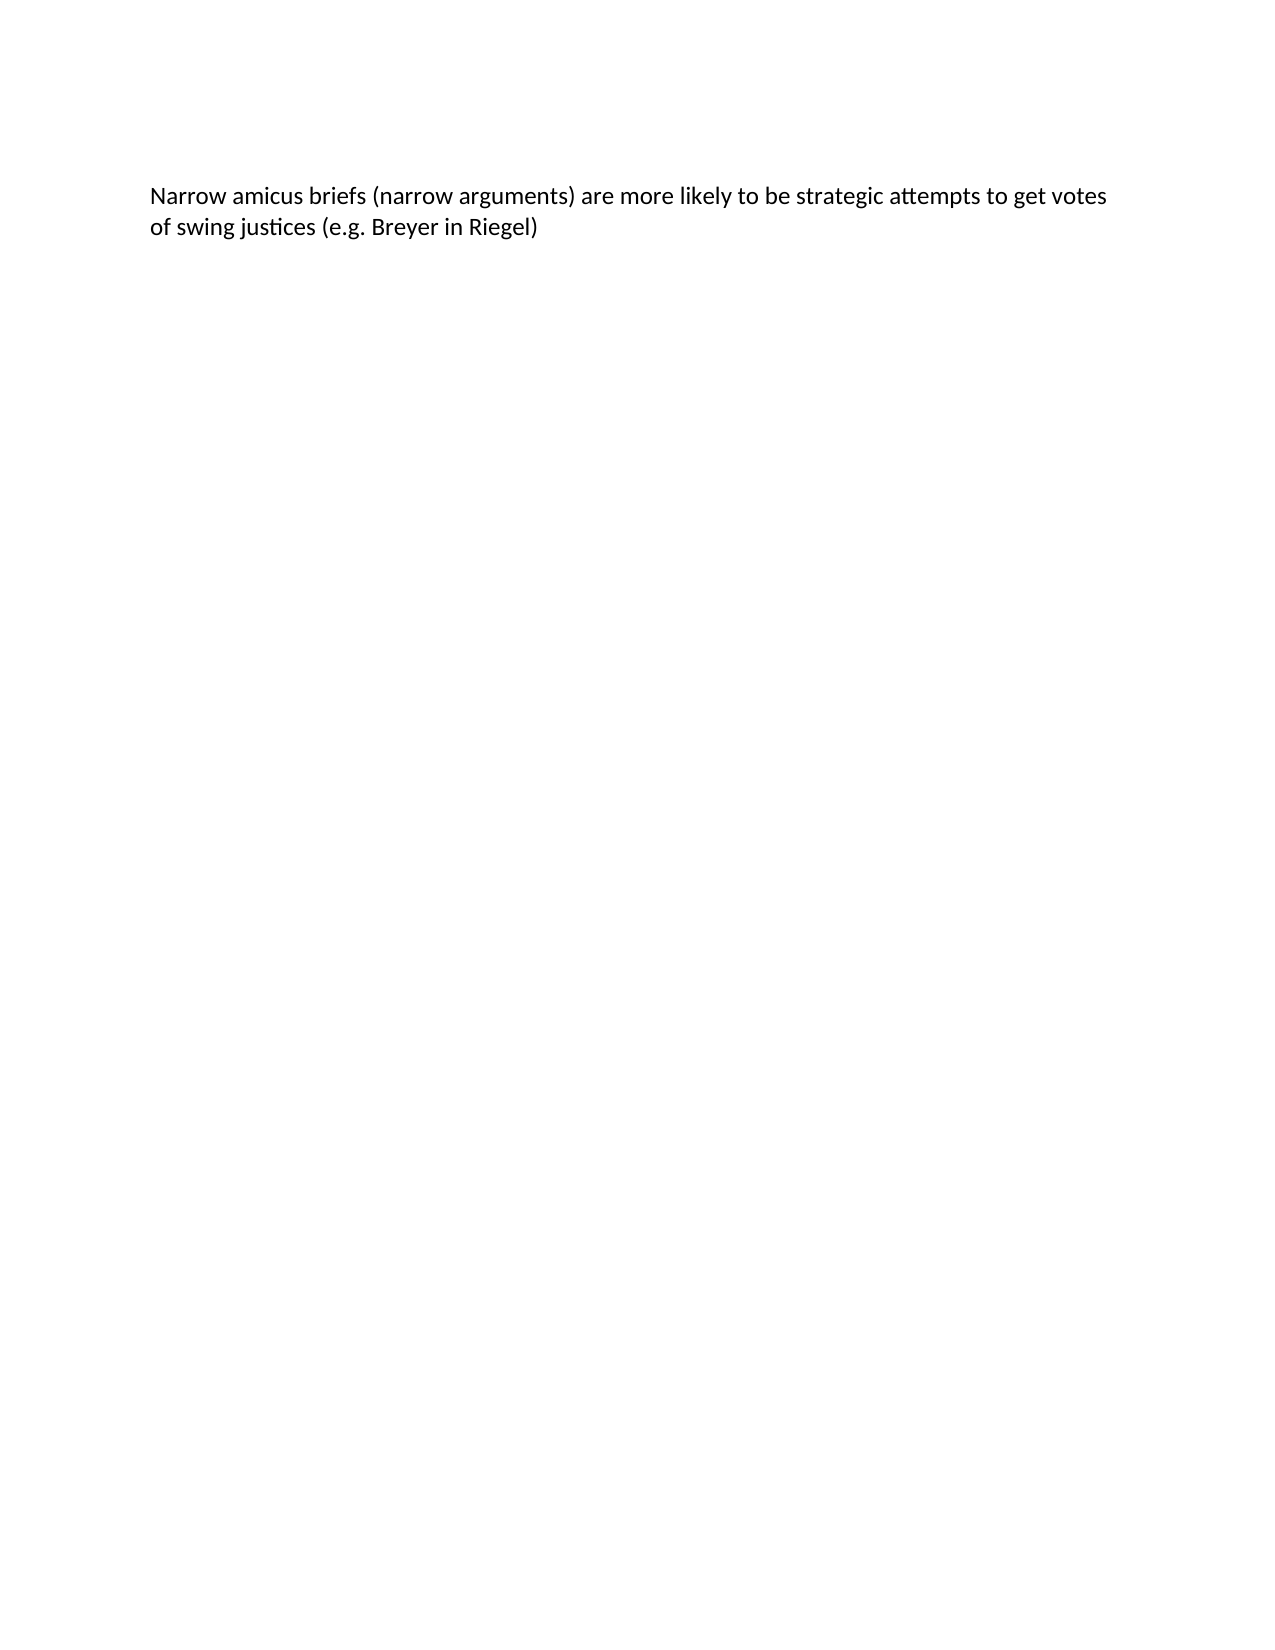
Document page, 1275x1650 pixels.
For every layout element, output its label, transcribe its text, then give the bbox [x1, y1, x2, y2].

text Narrow amicus briefs (narrow arguments) are more likely to be strategic attempts to get votes of swing justices (e.g. Breyer in Riegel) [150, 181, 1125, 242]
